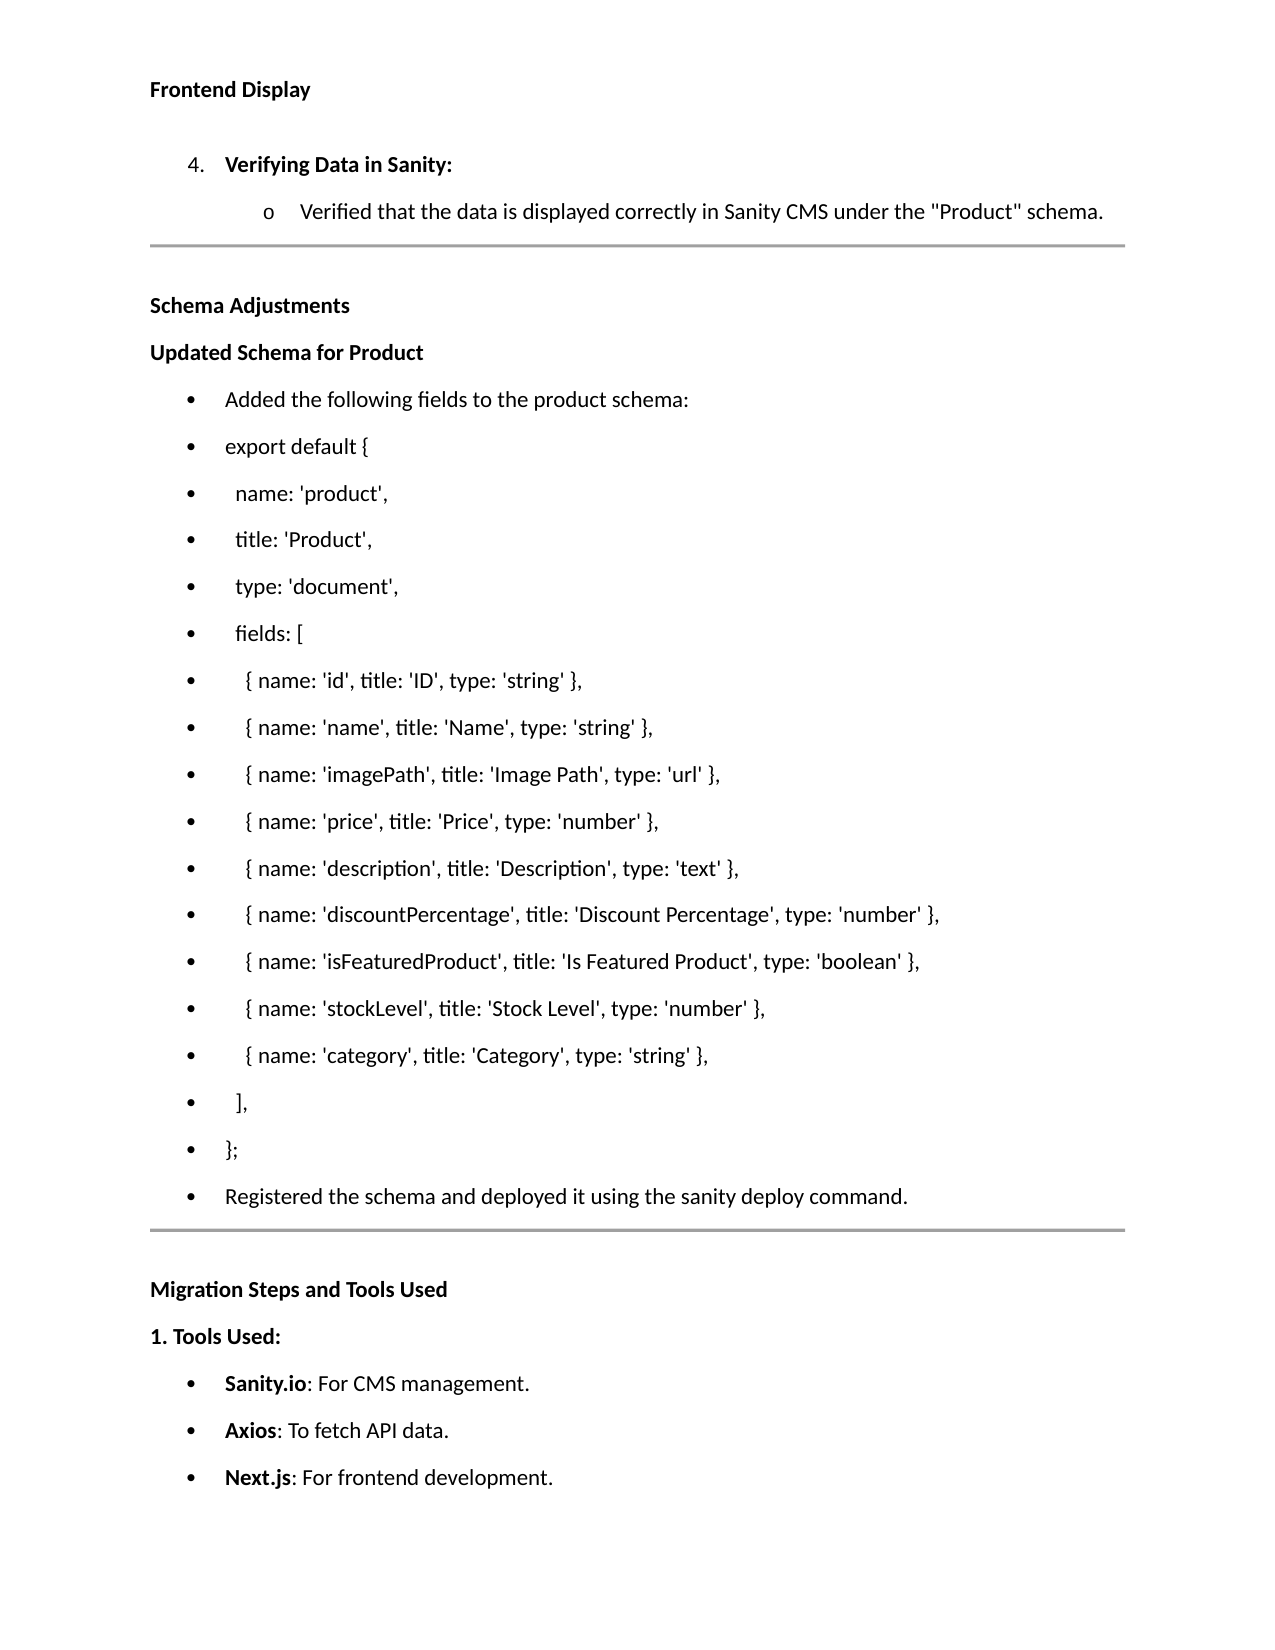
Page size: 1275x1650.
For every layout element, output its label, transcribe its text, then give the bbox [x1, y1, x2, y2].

list Added the following fields to the product schema: [187, 385, 1125, 413]
text Migration Steps and Tools Used [150, 1276, 1125, 1303]
text Schema Adjustments [150, 291, 1125, 319]
list { name: 'isFeaturedProduct', title: 'Is Featured Product', type: 'boolean' }, [187, 947, 1125, 975]
list { name: 'stockLevel', title: 'Stock Level', type: 'number' }, [187, 994, 1125, 1022]
list fields: [ [187, 619, 1125, 647]
list }; [187, 1135, 1125, 1163]
text Updated Schema for Product [150, 338, 1125, 366]
list type: 'document', [187, 572, 1125, 600]
list { name: 'price', title: 'Price', type: 'number' }, [187, 807, 1125, 835]
text 1. Tools Used: [150, 1322, 1125, 1350]
list Verifying Data in Sanity: [187, 150, 1125, 178]
list ], [187, 1088, 1125, 1116]
list Registered the schema and deployed it using the sanity deploy command. [187, 1182, 1125, 1210]
list { name: 'description', title: 'Description', type: 'text' }, [187, 854, 1125, 882]
list name: 'product', [187, 479, 1125, 507]
list Verified that the data is displayed correctly in Sanity CMS under the "Product" schema. [262, 197, 1125, 225]
list { name: 'id', title: 'ID', type: 'string' }, [187, 666, 1125, 694]
list { name: 'name', title: 'Name', type: 'string' }, [187, 713, 1125, 741]
list Next.js: For frontend development. [187, 1463, 1125, 1491]
list Axios: To fetch API data. [187, 1416, 1125, 1444]
list Sanity.io: For CMS management. [187, 1369, 1125, 1397]
list title: 'Product', [187, 526, 1125, 553]
list { name: 'imagePath', title: 'Image Path', type: 'url' }, [187, 760, 1125, 788]
list { name: 'discountPercentage', title: 'Discount Percentage', type: 'number' }, [187, 901, 1125, 928]
list export default { [187, 432, 1125, 460]
list { name: 'category', title: 'Category', type: 'string' }, [187, 1041, 1125, 1069]
